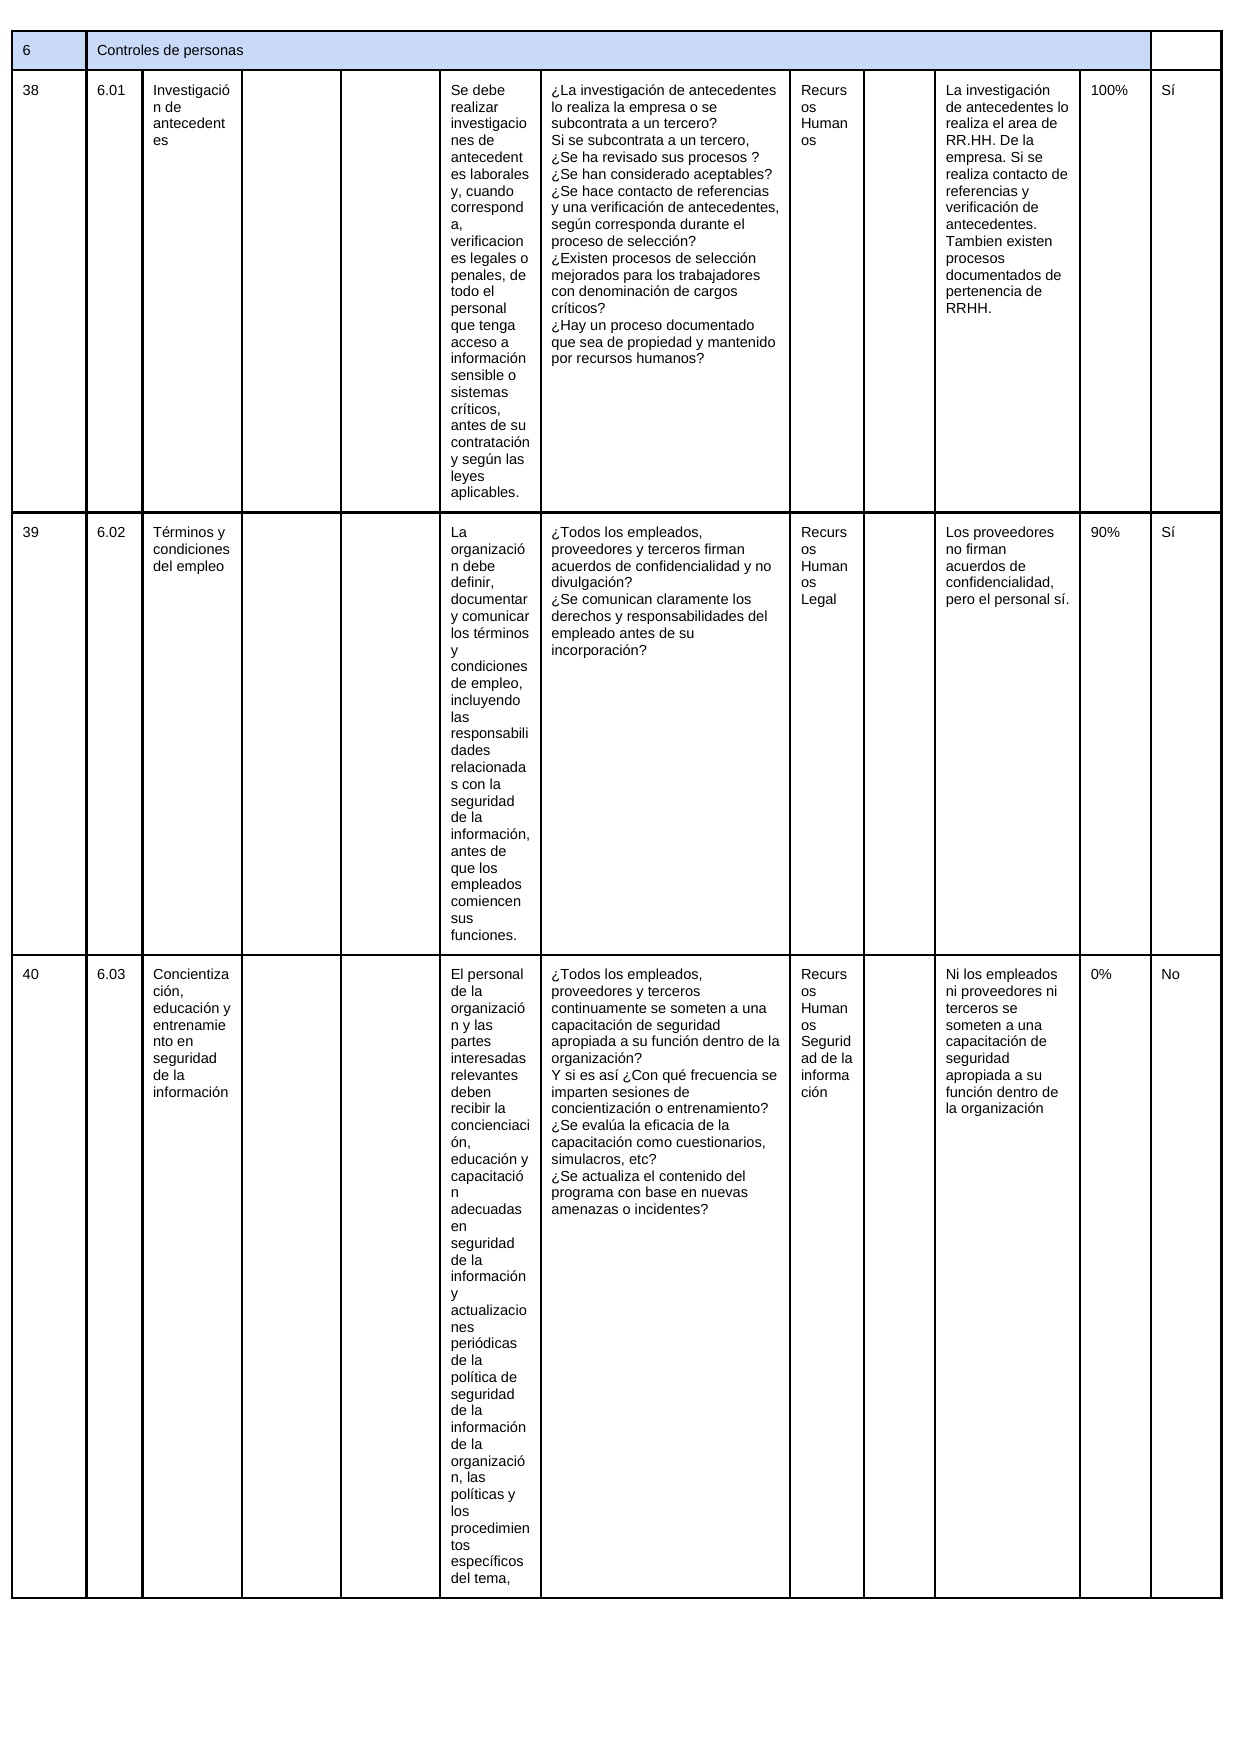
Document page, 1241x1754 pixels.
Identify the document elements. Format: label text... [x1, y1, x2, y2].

table_cell [865, 956, 934, 1597]
table_cell Investigación de antecedentes [144, 71, 241, 511]
table_cell Se debe realizar investigaciones de antecedentes laborales y, cuando corresponda, verificaciones legales o penales, de todo el personal que tenga acceso a información sensible o sistemas críticos, antes de su contratación y según las leyes aplicables. [441, 71, 540, 511]
table_cell 39 [13, 514, 85, 953]
table_cell 6.03 [88, 956, 141, 1597]
table_cell Recursos Humanos Legal [791, 514, 863, 953]
table_cell [342, 956, 439, 1597]
table_cell 6.02 [88, 514, 141, 953]
table_cell 100% [1081, 71, 1150, 511]
table_cell Términos y condiciones del empleo [144, 514, 241, 953]
table_cell [865, 71, 934, 511]
table_cell [243, 71, 340, 511]
table_cell La investigación de antecedentes lo realiza el area de RR.HH. De la empresa. Si se realiza contacto de referencias y verificación de antecedentes. Tambien existen procesos documentados de pertenencia de RRHH. [936, 71, 1079, 511]
table_cell [865, 514, 934, 953]
table_cell 0% [1081, 956, 1150, 1597]
table_cell ¿Todos los empleados, proveedores y terceros firman acuerdos de confidencialidad y no divulgación? ¿Se comunican claramente los derechos y responsabilidades del empleado antes de su incorporación? [542, 514, 789, 953]
table_cell No [1152, 956, 1220, 1597]
table_cell ¿La investigación de antecedentes lo realiza la empresa o se subcontrata a un tercero? Si se subcontrata a un tercero, ¿Se ha revisado sus procesos ? ¿Se han considerado aceptables? ¿Se hace contacto de referencias y una verificación de antecedentes, según corresponda durante el proceso de selección? ¿Existen procesos de selección mejorados para los trabajadores con denominación de cargos críticos? ¿Hay un proceso documentado que sea de propiedad y mantenido por recursos humanos? [542, 71, 789, 511]
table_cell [936, 956, 1079, 1597]
table_cell 40 [13, 956, 85, 1597]
table_cell Sí [1152, 514, 1220, 953]
table_cell [243, 956, 340, 1597]
table_cell La organización debe definir, documentar y comunicar los términos y condiciones de empleo, incluyendo las responsabilidades relacionadas con la seguridad de la información, antes de que los empleados comiencen sus funciones. [441, 514, 540, 953]
table_cell [342, 71, 439, 511]
table_cell [243, 514, 340, 953]
table_cell Sí [1152, 71, 1220, 511]
table_cell 90% [1081, 514, 1150, 953]
table_cell [342, 514, 439, 953]
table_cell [441, 956, 540, 1597]
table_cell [144, 956, 241, 1597]
table_cell Los proveedores no firman acuerdos de confidencialidad, pero el personal sí. [936, 514, 1079, 953]
table_cell Recursos Humanos [791, 71, 863, 511]
table_cell 38 [13, 71, 85, 511]
table_cell 6 [13, 32, 85, 69]
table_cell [542, 956, 789, 1597]
table_cell Controles de personas [88, 32, 1150, 69]
table_cell 6.01 [88, 71, 141, 511]
table_cell [1152, 32, 1220, 69]
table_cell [791, 956, 863, 1597]
